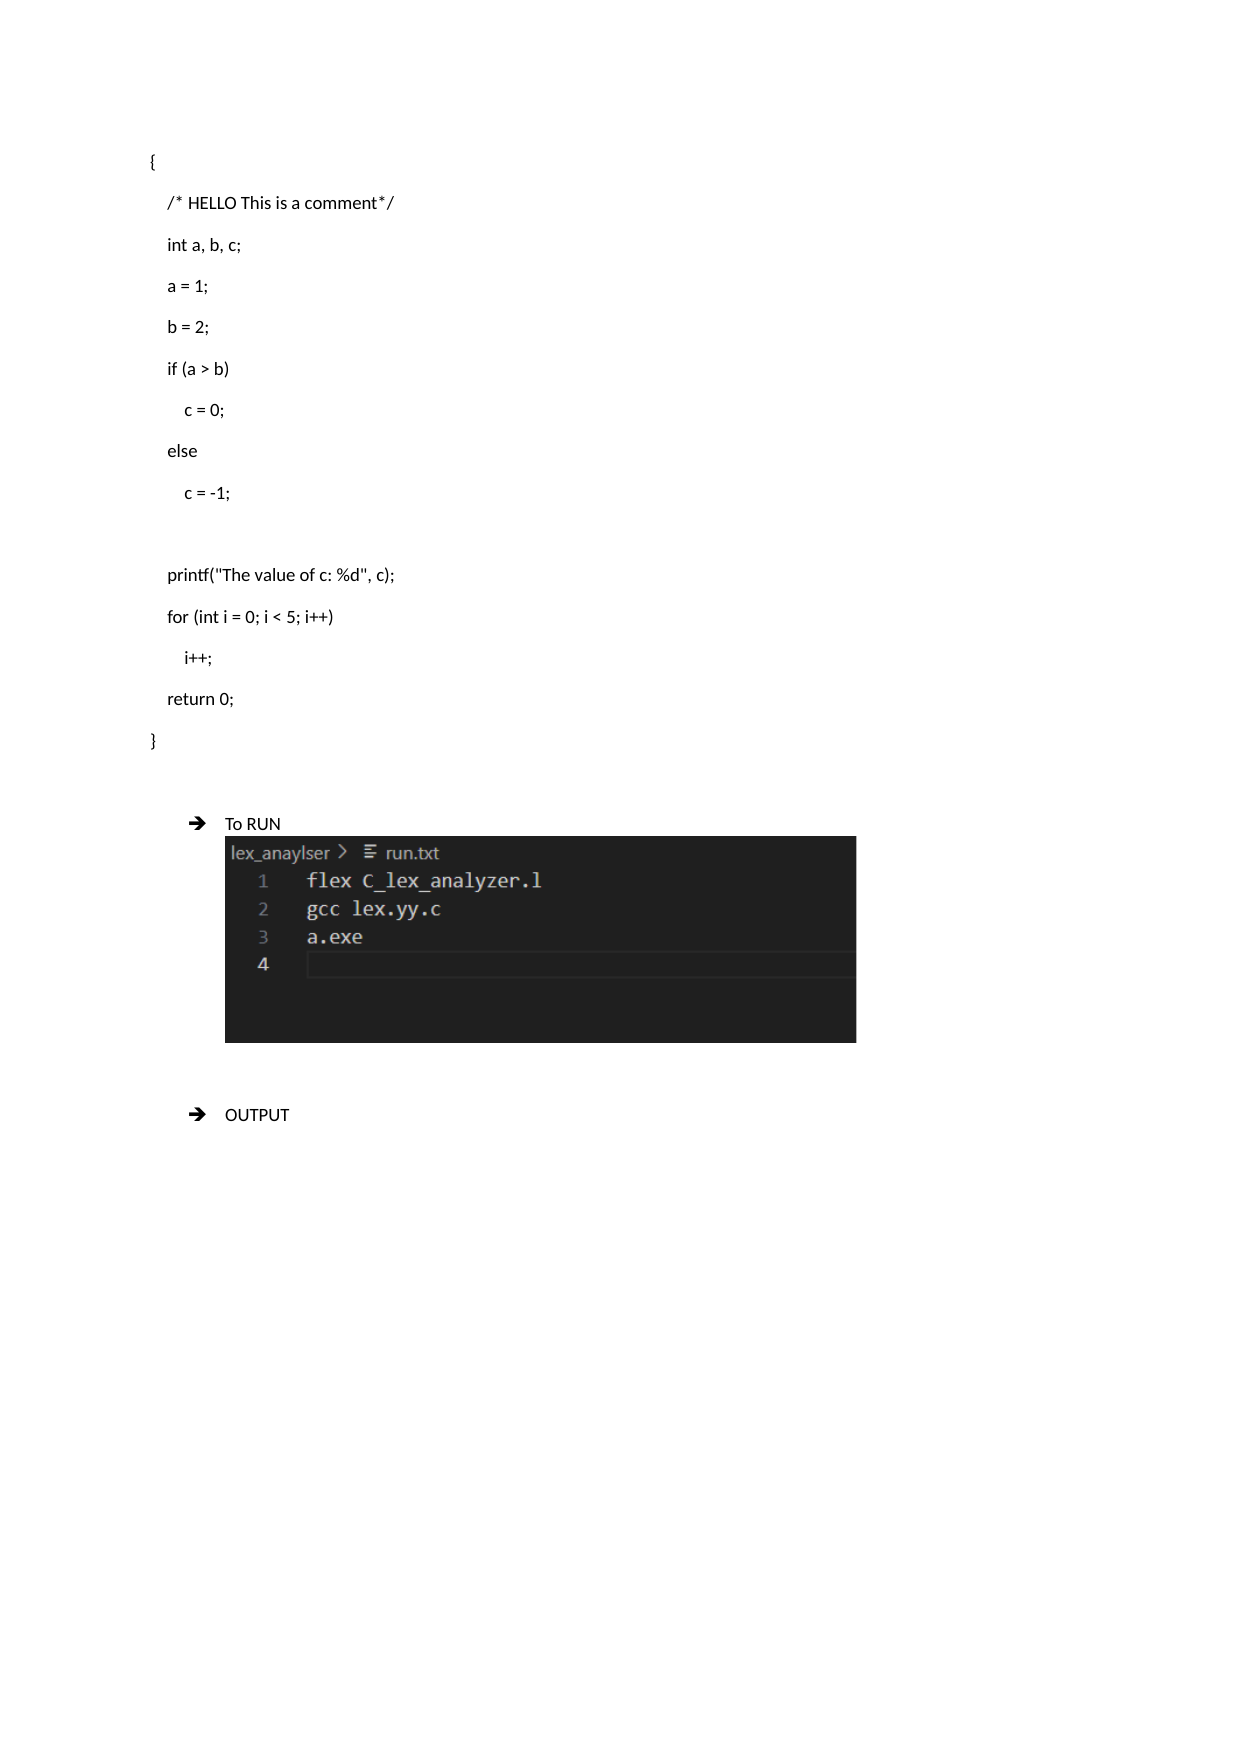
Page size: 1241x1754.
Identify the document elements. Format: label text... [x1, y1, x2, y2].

list OUTPUT [187, 1103, 1090, 1126]
text a = 1; [150, 274, 1090, 297]
text c = 0; [150, 398, 1090, 421]
text for (int i = 0; i < 5; i++) [150, 605, 1090, 628]
text /* HELLO This is a comment*/ [150, 191, 1090, 214]
text i++; [150, 646, 1090, 669]
list To RUN [187, 812, 1090, 834]
text } [150, 729, 1090, 752]
text b = 2; [150, 315, 1090, 338]
text printf("The value of c: %d", c); [150, 563, 1090, 586]
text else [150, 439, 1090, 462]
picture [225, 836, 857, 1043]
text if (a > b) [150, 357, 1090, 380]
text { [150, 150, 1090, 173]
text c = -1; [150, 481, 1090, 504]
text return 0; [150, 688, 1090, 711]
text int a, b, c; [150, 233, 1090, 256]
